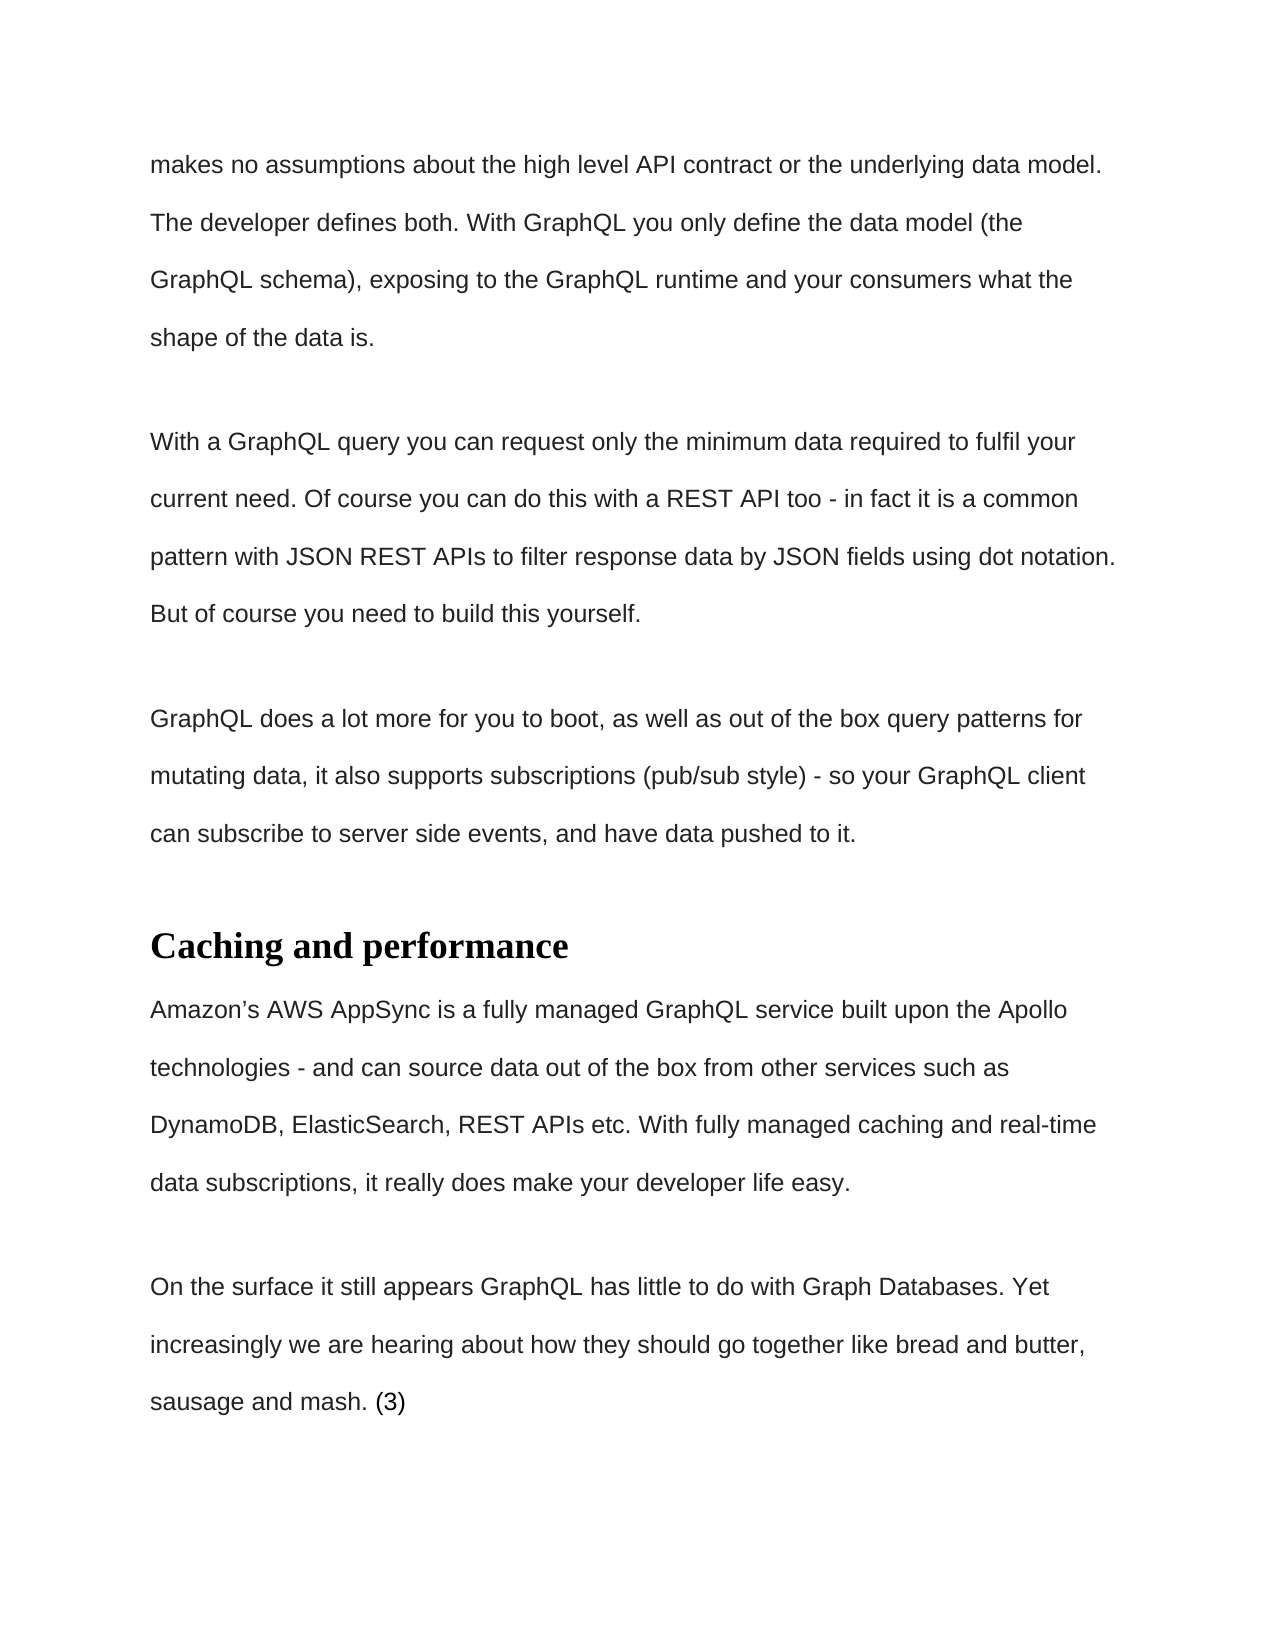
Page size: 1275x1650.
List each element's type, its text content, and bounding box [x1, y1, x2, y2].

text GraphQL does a lot more for you to boot, as well as out of the box query patterns for mutating data, it also supports subscriptions (pub/sub style) - so your GraphQL client can subscribe to server side events, and have data pushed to it. [150, 704, 1125, 847]
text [150, 150, 1125, 351]
subtitle Caching and performance [150, 923, 1125, 966]
text With a GraphQL query you can request only the minimum data required to fulfil your current need. Of course you can do this with a REST API too - in fact it is a common pattern with JSON REST APIs to filter response data by JSON fields using dot notation. But of course you need to build this yourself. [150, 427, 1125, 628]
text Amazon’s AWS AppSync is a fully managed GraphQL service built upon the Apollo technologies - and can source data out of the box from other services such as DynamoDB, ElasticSearch, REST APIs etc. With fully managed caching and real-time data subscriptions, it really does make your developer life easy. [150, 995, 1125, 1197]
text On the surface it still appears GraphQL has little to do with Graph Databases. Yet increasingly we are hearing about how they should go together like bread and butter, sausage and mash. [150, 1272, 1125, 1416]
